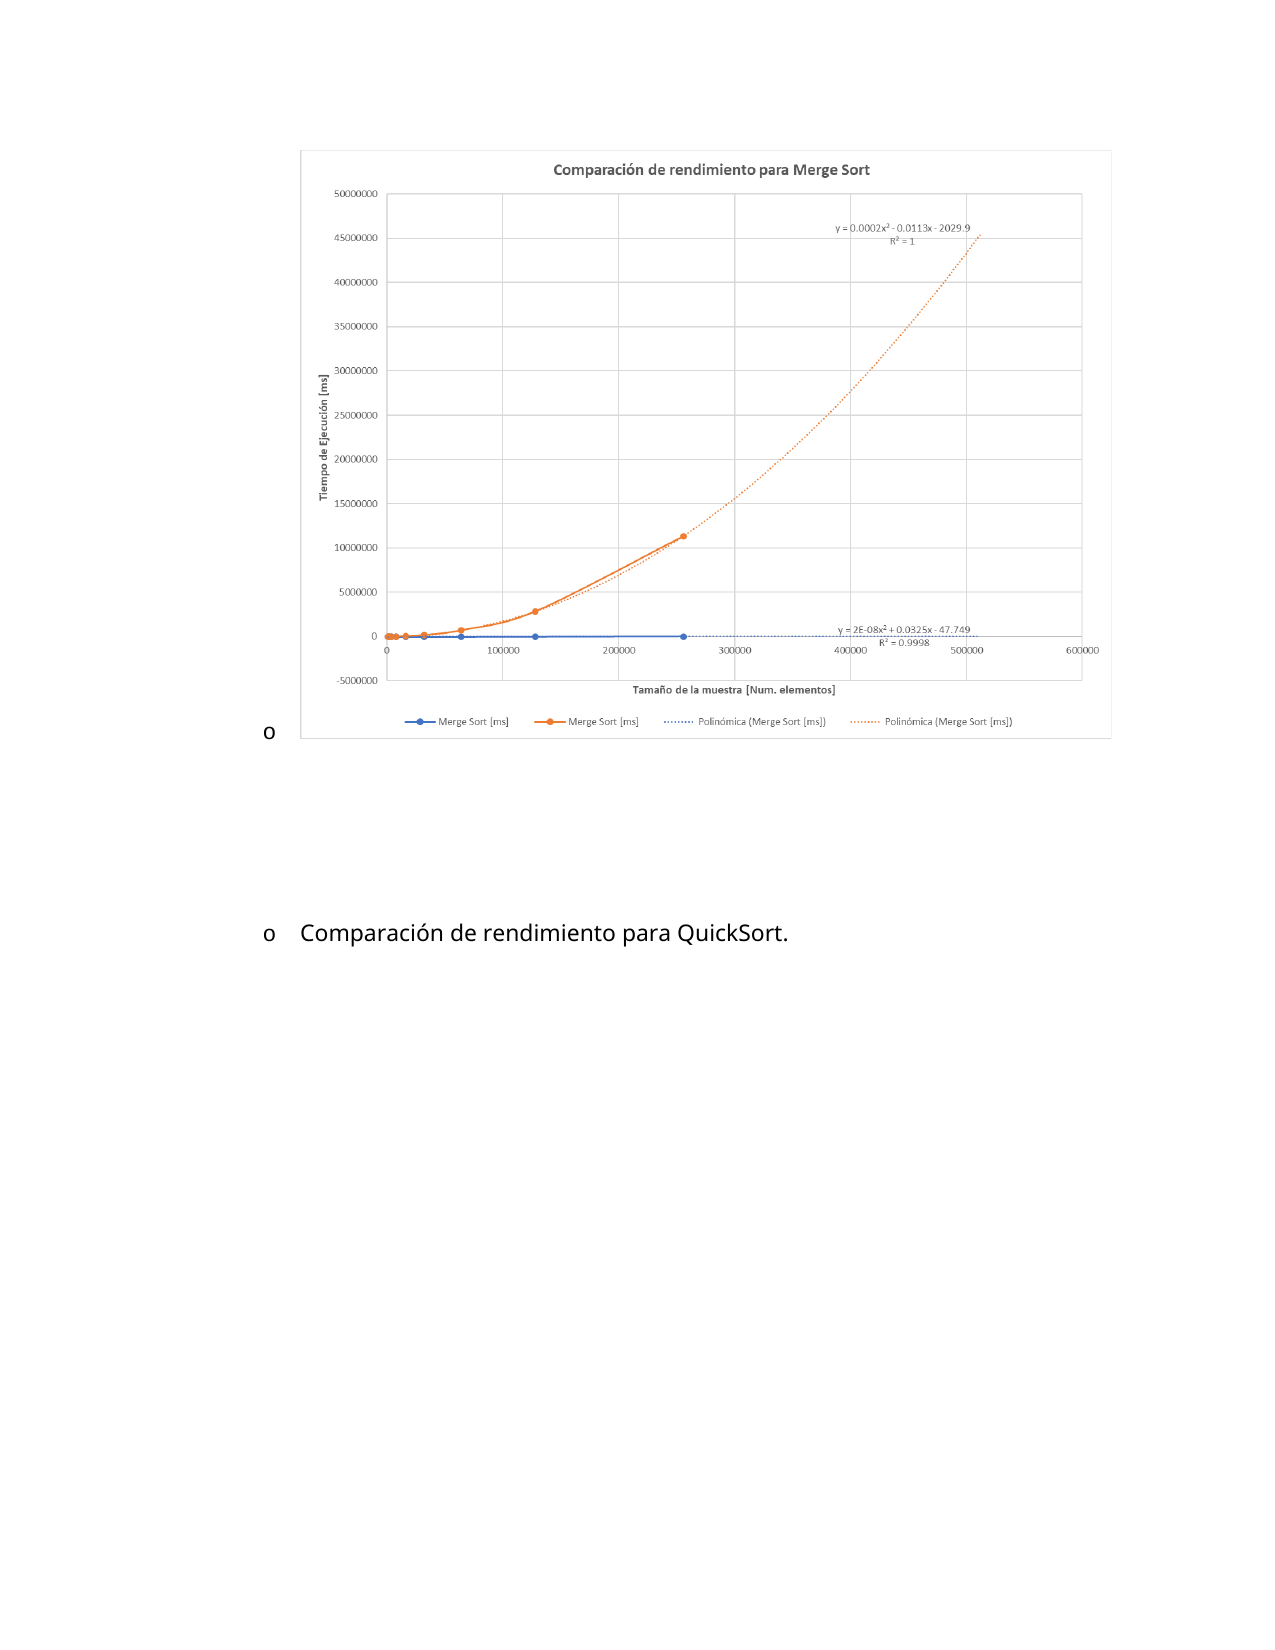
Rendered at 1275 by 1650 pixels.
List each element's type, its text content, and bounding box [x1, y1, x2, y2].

list Comparación de rendimiento para QuickSort. [262, 917, 1125, 948]
picture [300, 150, 1112, 739]
